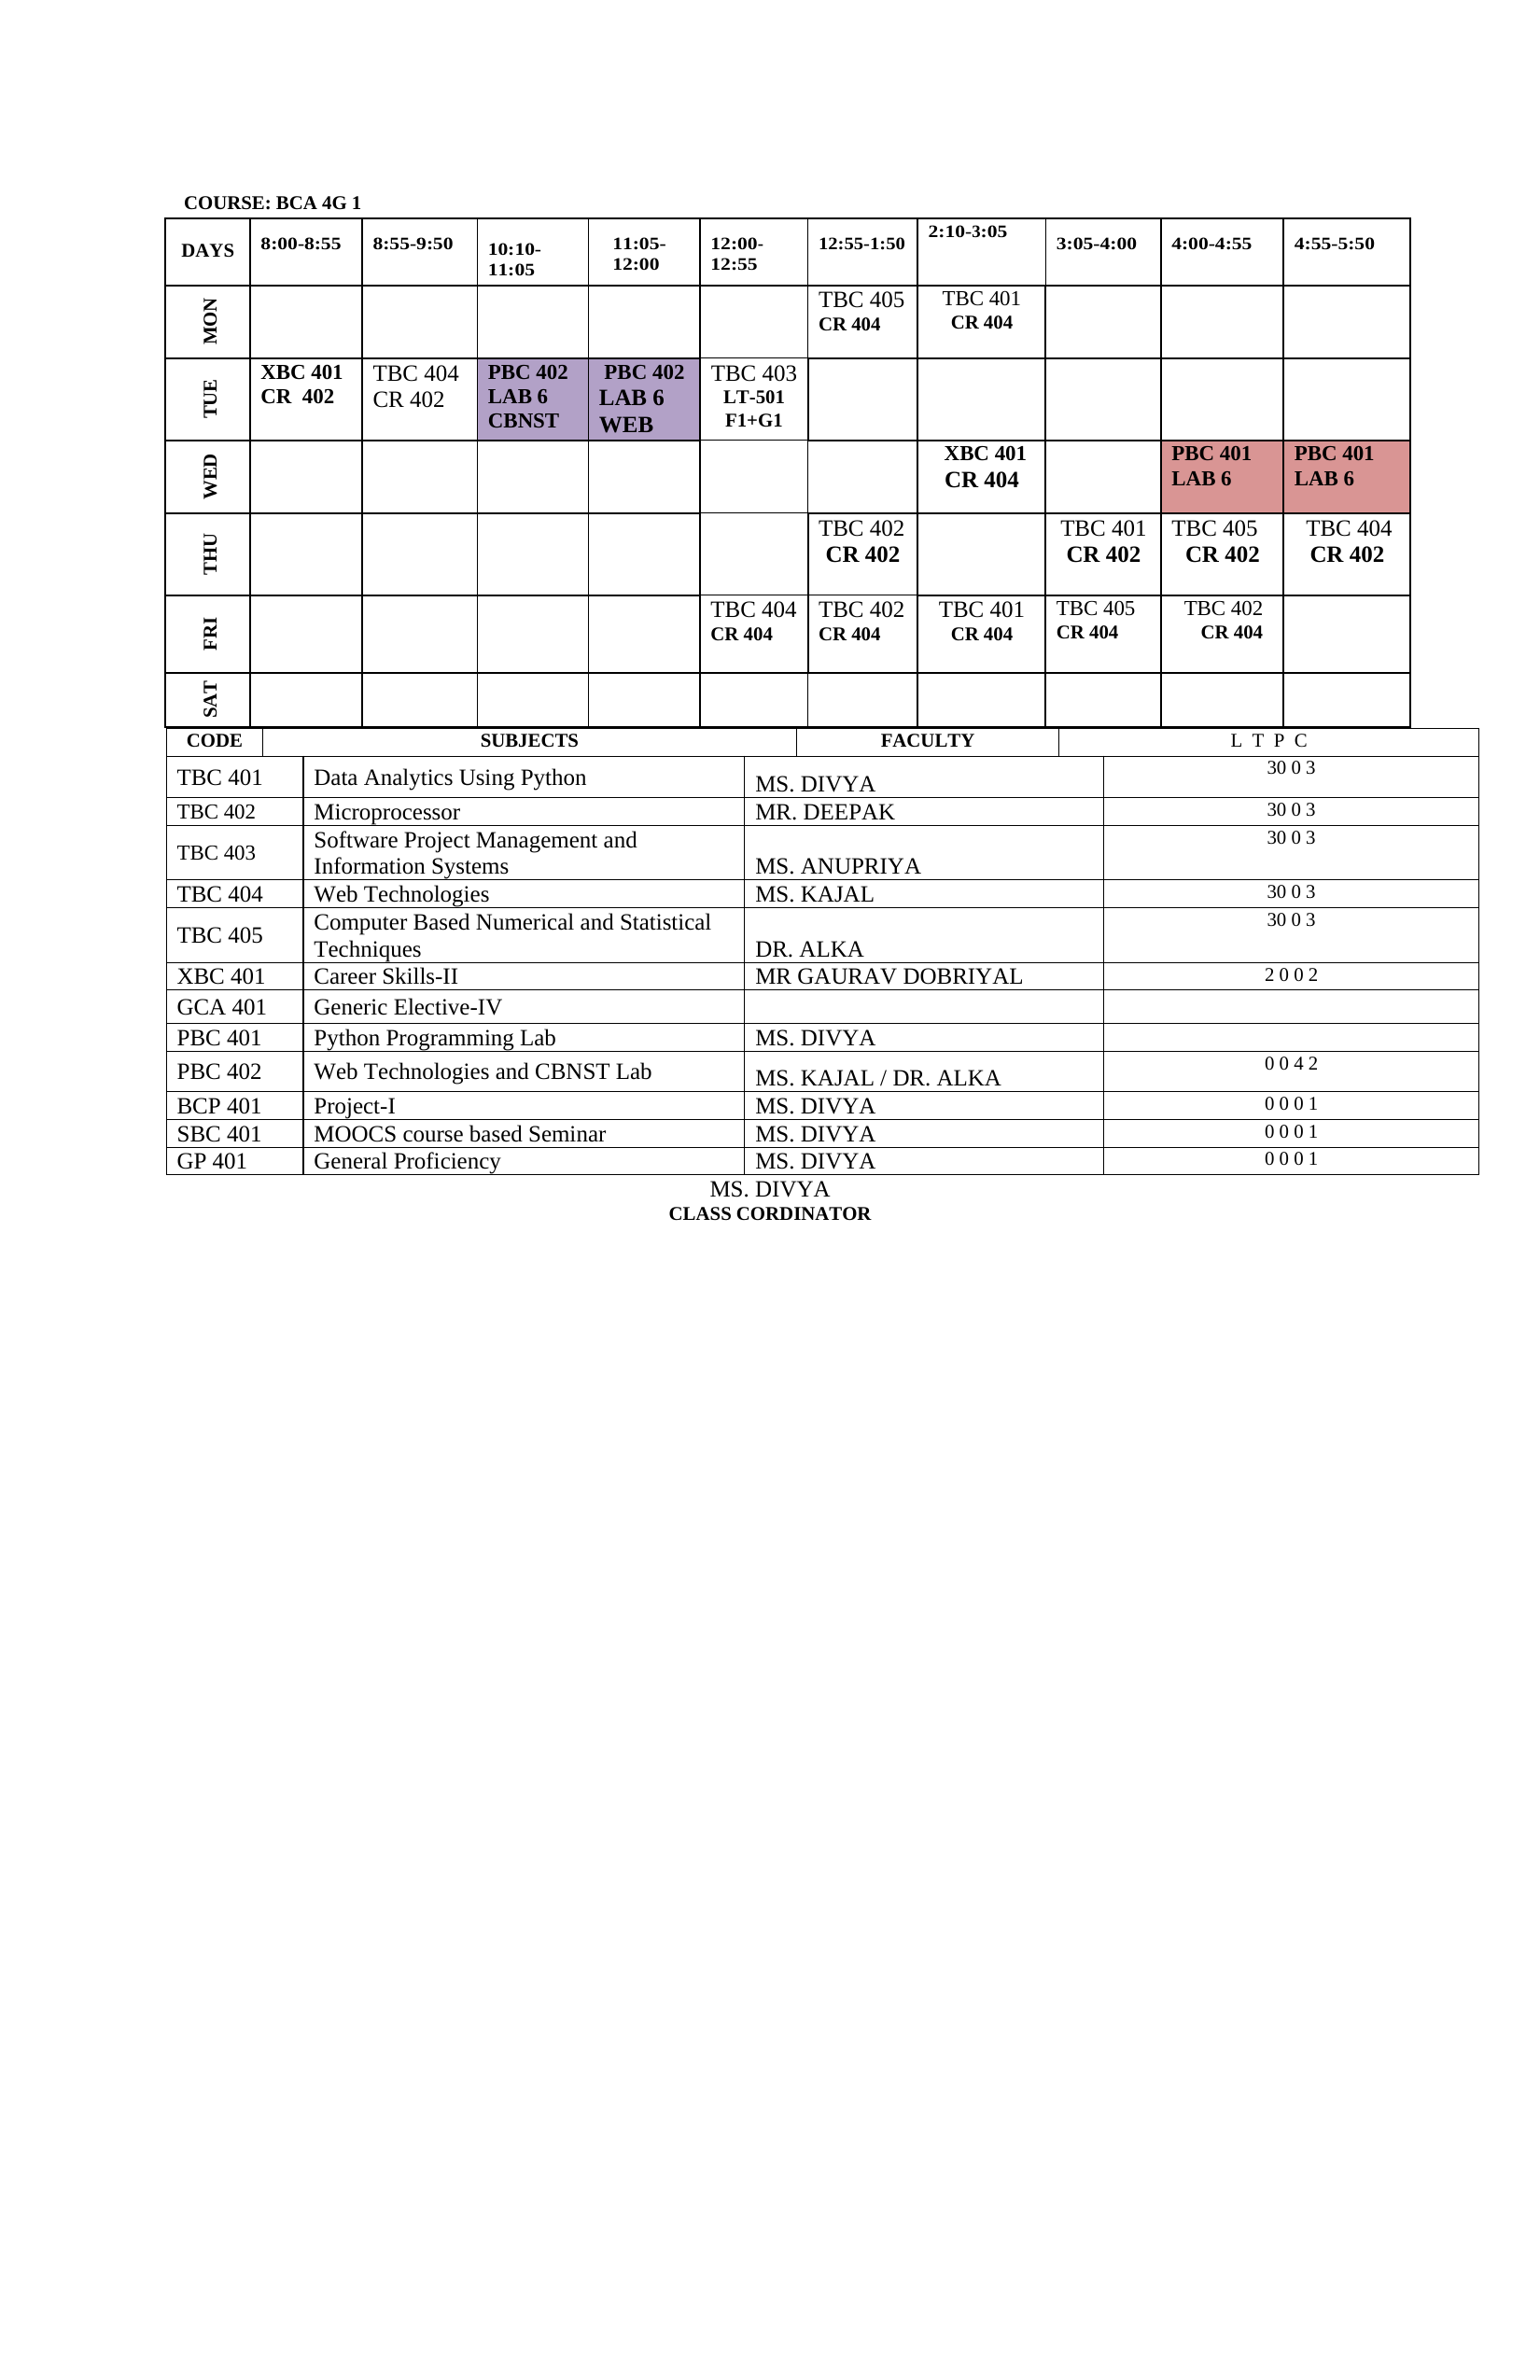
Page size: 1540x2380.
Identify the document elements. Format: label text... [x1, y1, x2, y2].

table_cell THU [166, 514, 249, 595]
table_cell [251, 674, 361, 726]
text CLASS CORDINATOR [140, 1202, 1400, 1225]
table_cell Microprocessor [304, 798, 744, 825]
table_cell Career Skills-II [304, 963, 744, 989]
table_cell [1284, 359, 1409, 440]
table_cell [1046, 674, 1160, 726]
table_cell PBC 402 LAB 6 CBNST [478, 359, 588, 440]
table_cell [251, 596, 361, 672]
table_cell 30 0 3 [1104, 908, 1478, 962]
table_cell [701, 287, 807, 357]
table_cell DR. ALKA [745, 908, 1103, 962]
table_cell FRI [166, 596, 249, 672]
table_cell MON [166, 287, 249, 357]
table_cell [918, 514, 1044, 595]
table_cell XBC 401 CR 404 [918, 441, 1044, 512]
table_cell [1104, 1024, 1478, 1051]
table_cell TBC 402 [167, 798, 302, 825]
table_cell TBC 405 CR 404 [808, 287, 917, 357]
table_cell MS. DIVYA [745, 1092, 1103, 1119]
table_header Code [167, 729, 262, 755]
table_cell MS. DIVYA [745, 1120, 1103, 1146]
table_cell TBC 403 LT-501 F1+G1 [701, 358, 807, 440]
table_cell TBC 404 CR 402 [1284, 514, 1409, 595]
table_cell TBC 401 CR 404 [918, 596, 1044, 672]
table_cell sat [166, 674, 249, 726]
table_cell MS. DIVYA [745, 1024, 1103, 1051]
table_cell MR GAURAV DOBRIYAL [745, 963, 1103, 989]
table_cell 0 0 0 1 [1104, 1148, 1478, 1174]
table_cell [1046, 441, 1160, 512]
table_cell 30 0 3 [1104, 757, 1478, 797]
table_cell PBC 402 LAB 6 WEB [589, 359, 699, 440]
table_cell PBC 401 LAB 6 [1162, 441, 1282, 512]
table_cell [745, 990, 1103, 1023]
table_header 8:00-8:55 [251, 219, 361, 285]
table_cell MS. DIVYA [745, 1148, 1103, 1174]
table_cell Web Technologies and CBNST Lab [304, 1052, 744, 1091]
table_cell XBC 401 [167, 963, 302, 989]
table_cell [1162, 674, 1282, 726]
table_cell [363, 287, 477, 357]
table_cell 30 0 3 [1104, 798, 1478, 825]
table_cell [701, 674, 807, 726]
table_header 2:10-3:05 [918, 219, 1045, 285]
table_cell 2 0 0 2 [1104, 963, 1478, 989]
table_cell [1284, 596, 1409, 672]
table_cell TBC 405 [167, 908, 302, 962]
table_cell [589, 441, 699, 512]
table_cell TUE [166, 359, 249, 440]
table_header 12:55-1:50 [808, 219, 917, 285]
table_cell [701, 513, 807, 595]
table_cell MS. ANUPRIYA [745, 826, 1103, 879]
table_cell GCA 401 [167, 990, 302, 1023]
table_header 8:55-9:50 [363, 219, 477, 285]
table_header Faculty [797, 729, 1058, 755]
table_cell TBC 403 [167, 826, 302, 879]
table_cell [478, 514, 588, 595]
table_cell GP 401 [167, 1148, 302, 1174]
table_cell Data Analytics Using Python [304, 757, 744, 797]
table_cell [251, 287, 361, 357]
table_cell PBC 402 [167, 1052, 302, 1091]
table_cell TBC 402 CR 402 [809, 514, 917, 595]
table_cell [808, 441, 917, 512]
table_cell MOOCS course based Seminar [304, 1120, 744, 1146]
table_cell Python Programming Lab [304, 1024, 744, 1051]
table_cell [251, 514, 361, 595]
table_header 4:00-4:55 [1162, 219, 1282, 285]
table_cell SBC 401 [167, 1120, 302, 1146]
table_cell [251, 441, 361, 512]
table_header 4:55-5:50 [1284, 219, 1409, 285]
table_cell MS. DIVYA [745, 757, 1103, 797]
table_cell [589, 596, 699, 672]
table_cell [1104, 990, 1478, 1023]
table_cell [1284, 674, 1409, 726]
table_cell TBC 404 [167, 880, 302, 907]
text MS. DIVYA [140, 1175, 1400, 1202]
table_cell MS. KAJAL / DR. ALKA [745, 1052, 1103, 1091]
table_cell [478, 596, 588, 672]
table_cell [1162, 359, 1282, 440]
table_cell Web Technologies [304, 880, 744, 907]
table_cell XBC 401 CR 402 [251, 359, 361, 440]
table_cell General Proficiency [304, 1148, 744, 1174]
table_cell WED [166, 441, 249, 512]
table_cell [1162, 287, 1282, 357]
table_cell [478, 441, 588, 512]
table_cell [478, 287, 588, 357]
table_cell TBC 404 CR 402 [363, 359, 477, 440]
table_cell TBC 404 CR 404 [701, 595, 807, 672]
table_cell [808, 674, 917, 726]
table_header DAYS [166, 219, 249, 285]
table_cell TBC 402 CR 404 [809, 595, 917, 672]
table_cell [918, 674, 1044, 726]
table_cell TBC 401 CR 402 [1046, 514, 1160, 595]
table_header 3:05-4:00 [1046, 219, 1160, 285]
table_cell [1284, 287, 1409, 357]
table_cell [363, 514, 477, 595]
table_cell [1046, 359, 1160, 440]
table_cell MS. KAJAL [745, 880, 1103, 907]
table_cell Computer Based Numerical and Statistical Techniques [304, 908, 744, 962]
table_cell 30 0 3 [1104, 880, 1478, 907]
table_cell PBC 401 LAB 6 [1284, 441, 1409, 512]
table_header Subjects [263, 729, 796, 755]
table_header 12:00-12:55 [701, 219, 807, 285]
table_cell TBC 401 CR 404 [918, 287, 1044, 357]
table_cell [701, 441, 807, 512]
table_cell MR. DEEPAK [745, 798, 1103, 825]
table_cell TBC 405 CR 404 [1046, 596, 1160, 672]
table_cell TBC 402 CR 404 [1162, 596, 1282, 672]
table_cell Software Project Management and Information Systems [304, 826, 744, 879]
table_cell Generic Elective-IV [304, 990, 744, 1023]
table_cell 0 0 0 1 [1104, 1092, 1478, 1119]
text COURSE: BCA 4G 1 [140, 191, 1400, 214]
table_cell [918, 359, 1044, 440]
table_cell [589, 514, 699, 595]
table_cell Project-I [304, 1092, 744, 1119]
table_cell [589, 287, 699, 357]
table_cell 30 0 3 [1104, 826, 1478, 879]
table_cell [363, 596, 477, 672]
table_cell BCP 401 [167, 1092, 302, 1119]
table_cell 0 0 0 1 [1104, 1120, 1478, 1146]
table_cell [809, 359, 917, 440]
table_header 11:05-12:00 [589, 219, 699, 285]
table_cell [1046, 287, 1160, 357]
table_cell 0 0 4 2 [1104, 1052, 1478, 1091]
table_cell TBC 401 [167, 757, 302, 797]
table_cell PBC 401 [167, 1024, 302, 1051]
table_cell TBC 405 CR 402 [1162, 514, 1282, 595]
table_header L T P C [1059, 729, 1478, 755]
table_header 10:10-11:05 [478, 219, 588, 285]
table_cell [363, 441, 477, 512]
table_cell [478, 674, 588, 726]
table_cell [363, 674, 477, 726]
table_cell [589, 674, 699, 726]
